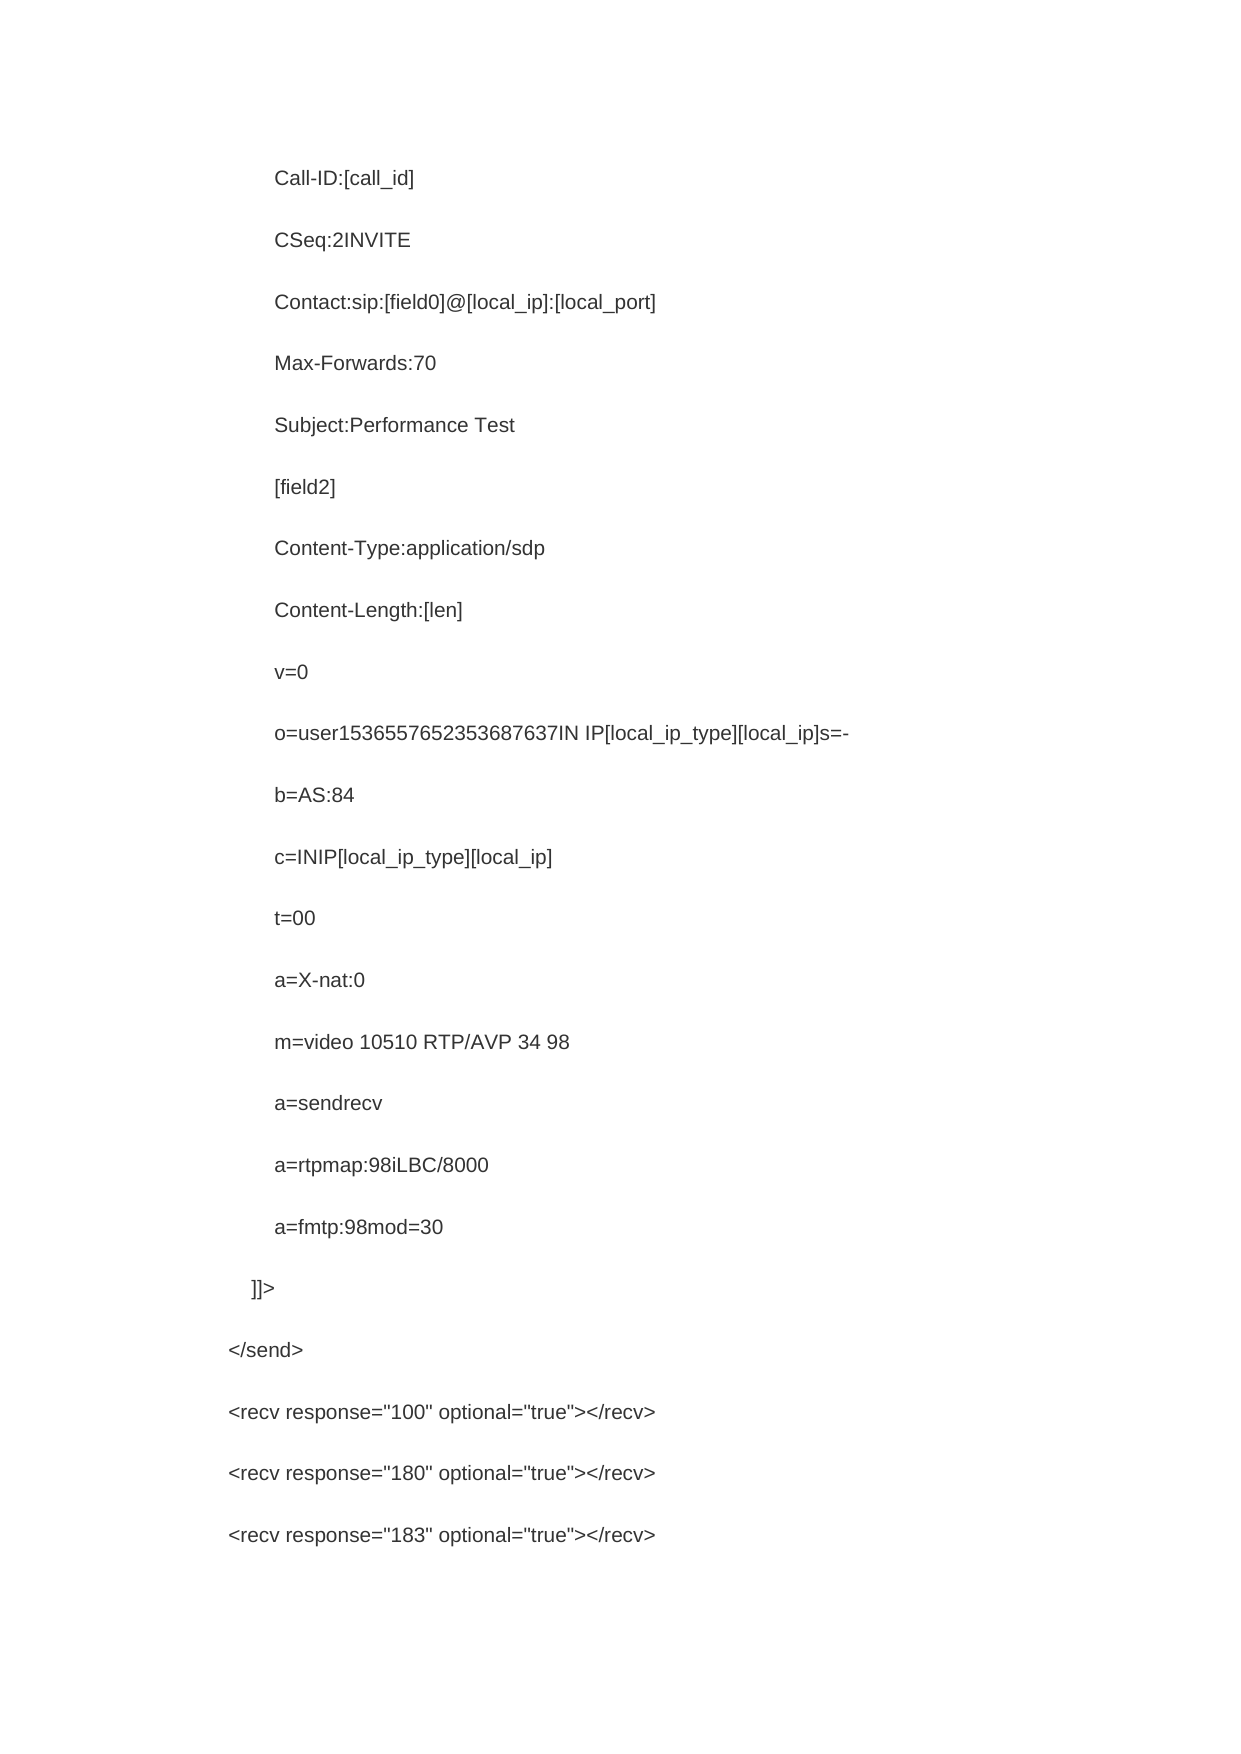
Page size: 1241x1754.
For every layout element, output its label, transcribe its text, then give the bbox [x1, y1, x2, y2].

text t=00 [187, 902, 1053, 934]
text Content-Length:[len] [187, 594, 1053, 626]
text a=X-nat:0 [187, 964, 1053, 996]
text o=user1536557652353687637IN IP[local_ip_type][local_ip]s=- [187, 717, 1053, 749]
text c=INIP[local_ip_type][local_ip] [187, 840, 1053, 873]
text Max-Forwards:70 [187, 347, 1053, 379]
text CSeq:2INVITE [187, 224, 1053, 256]
text <recv response="180" optional="true"></recv> [187, 1457, 1053, 1489]
text </send> [187, 1334, 1053, 1366]
text ]]> [187, 1272, 1053, 1304]
text Subject:Performance Test [187, 409, 1053, 441]
text Contact:sip:[field0]@[local_ip]:[local_port] [187, 285, 1053, 318]
text b=AS:84 [187, 779, 1053, 811]
text v=0 [187, 655, 1053, 688]
text a=rtpmap:98iLBC/8000 [187, 1149, 1053, 1181]
text Content-Type:application/sdp [187, 532, 1053, 564]
text <recv response="183" optional="true"></recv> [187, 1519, 1053, 1551]
text m=video 10510 RTP/AVP 34 98 [187, 1025, 1053, 1058]
text [field2] [187, 470, 1053, 503]
text Call-ID:[call_id] [187, 162, 1053, 194]
text a=fmtp:98mod=30 [187, 1210, 1053, 1243]
text a=sendrecv [187, 1087, 1053, 1119]
text <recv response="100" optional="true"></recv> [187, 1395, 1053, 1428]
